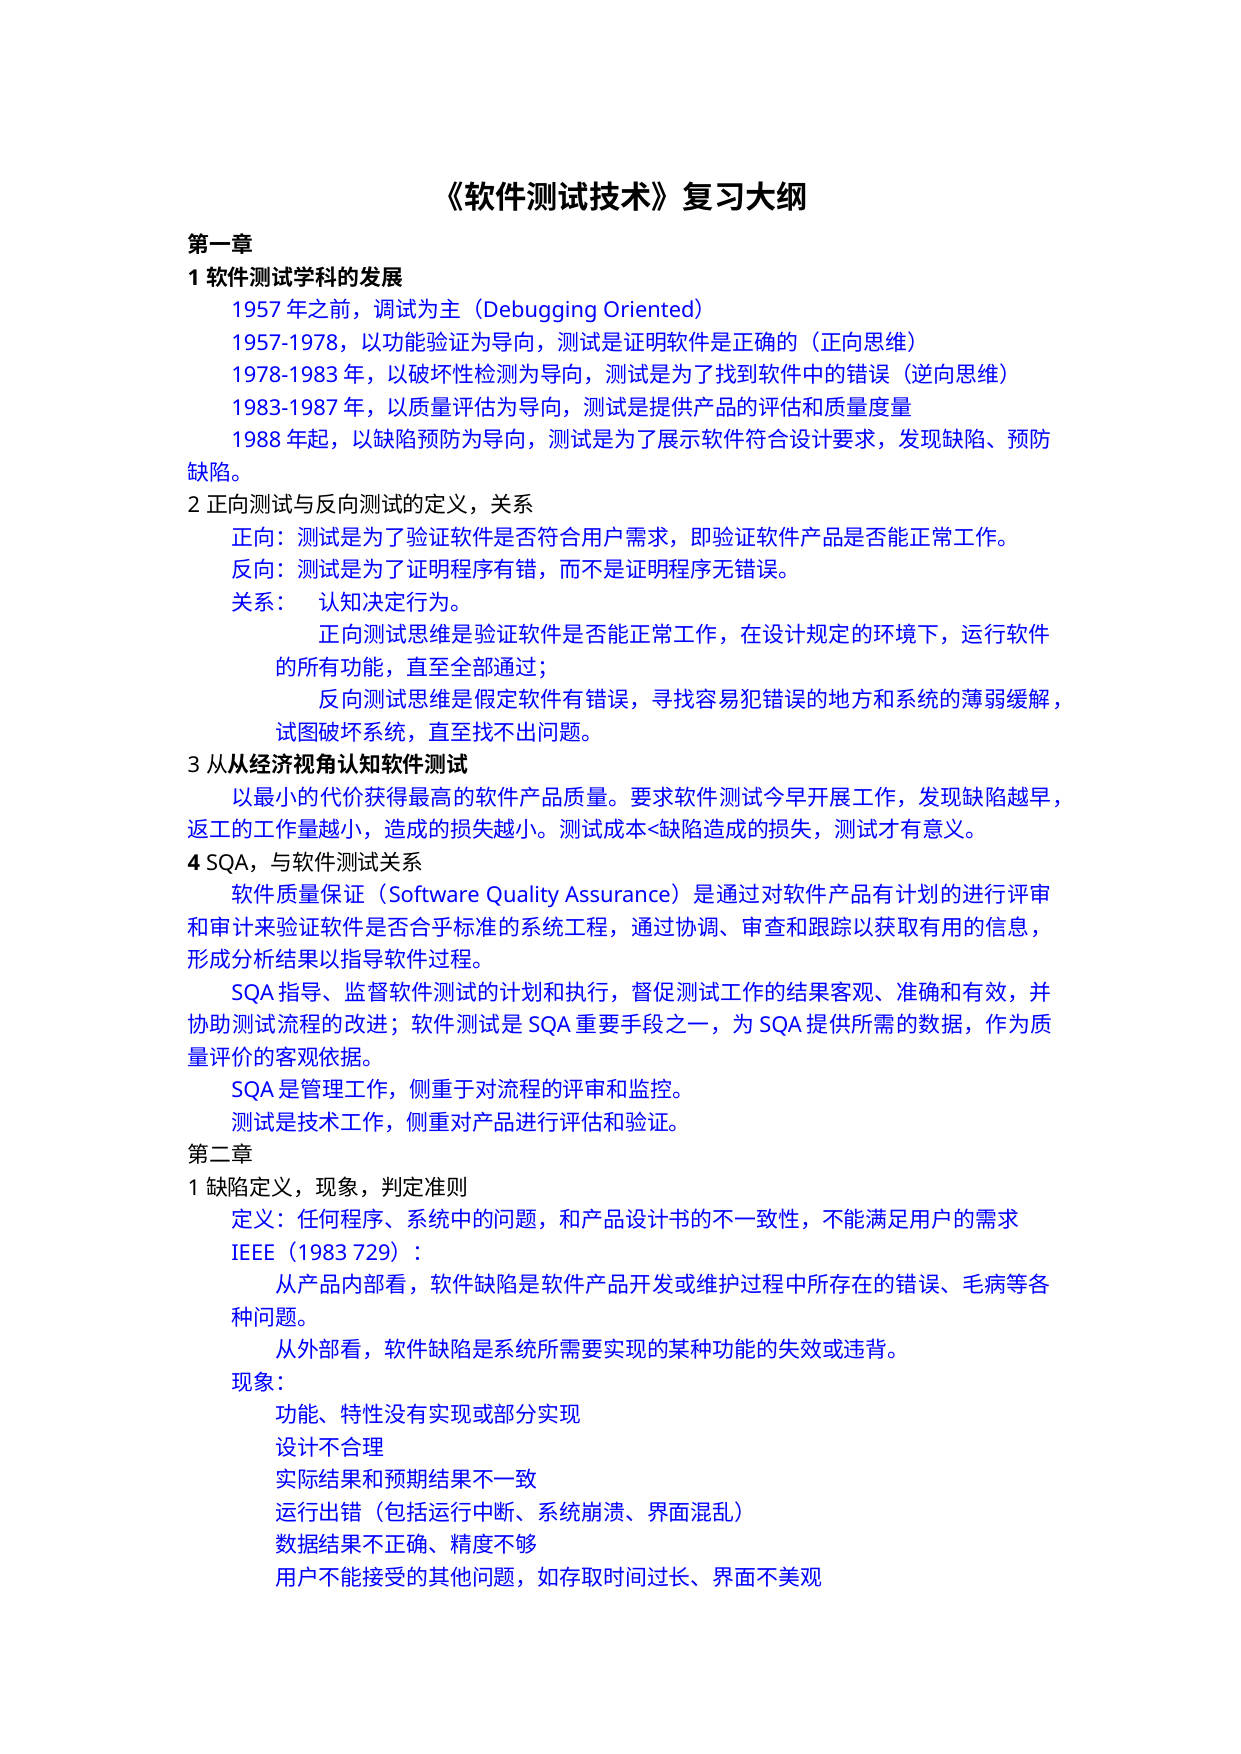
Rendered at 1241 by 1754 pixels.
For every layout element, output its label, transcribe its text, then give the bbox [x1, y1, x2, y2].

text 1 软件测试学科的发展 [187, 259, 1053, 292]
text 测试是技术工作，侧重对产品进行评估和验证。 [187, 1104, 1053, 1137]
text SQA是管理工作，侧重于对流程的评审和监控。 [187, 1072, 1053, 1104]
text 1978-1983年，以破坏性检测为导向，测试是为了找到软件中的错误（逆向思维） [187, 357, 1053, 389]
text 2 正向测试与反向测试的定义，关系 [187, 487, 1053, 519]
text 3 从从经济视角认知软件测试 [187, 747, 1053, 779]
text 数据结果不正确、精度不够 [231, 1527, 1053, 1559]
text 实际结果和预期结果不一致 [231, 1462, 1053, 1494]
text 现象： [187, 1364, 1053, 1397]
text 第二章 [187, 1137, 1053, 1169]
text SQA指导、监督软件测试的计划和执行，督促测试工作的结果客观、准确和有效，并协助测试流程的改进；软件测试是SQA重要手段之一，为SQA提供所需的数据，作为质量评价的客观依据。 [187, 974, 1053, 1072]
text 反向测试思维是假定软件有错误，寻找容易犯错误的地方和系统的薄弱缓解，试图破坏系统，直至找不出问题。 [275, 682, 1053, 747]
text 软件质量保证（Software Quality Assurance）是通过对软件产品有计划的进行评审和审计来验证软件是否合乎标准的系统工程，通过协调、审查和跟踪以获取有用的信息，形成分析结果以指导软件过程。 [187, 877, 1053, 974]
text 关系： 认知决定行为。 [187, 584, 1053, 617]
text 反向：测试是为了证明程序有错，而不是证明程序无错误。 [187, 552, 1053, 584]
text 定义：任何程序、系统中的问题，和产品设计书的不一致性，不能满足用户的需求 [187, 1202, 1053, 1234]
text 1957-1978，以功能验证为导向，测试是证明软件是正确的（正向思维） [187, 324, 1053, 357]
text IEEE（1983 729）： [187, 1234, 1053, 1267]
text 1983-1987年，以质量评估为导向，测试是提供产品的评估和质量度量 [187, 389, 1053, 422]
text 正向：测试是为了验证软件是否符合用户需求，即验证软件产品是否能正常工作。 [187, 519, 1053, 552]
text 从产品内部看，软件缺陷是软件产品开发或维护过程中所存在的错误、毛病等各种问题。 [231, 1267, 1053, 1332]
text 运行出错（包括运行中断、系统崩溃、界面混乱） [231, 1494, 1053, 1527]
text 正向测试思维是验证软件是否能正常工作，在设计规定的环境下，运行软件的所有功能，直至全部通过； [275, 617, 1053, 682]
text 1 缺陷定义，现象，判定准则 [187, 1169, 1053, 1202]
text 《软件测试技术》复习大纲 [187, 162, 1053, 227]
text 第一章 [187, 227, 1053, 259]
text 设计不合理 [231, 1429, 1053, 1462]
text 1957年之前，调试为主（Debugging Oriented） [187, 292, 1053, 324]
text 用户不能接受的其他问题，如存取时间过长、界面不美观 [231, 1559, 1053, 1592]
text 1988年起，以缺陷预防为导向，测试是为了展示软件符合设计要求，发现缺陷、预防缺陷。 [187, 422, 1053, 487]
text 以最小的代价获得最高的软件产品质量。要求软件测试今早开展工作，发现缺陷越早，返工的工作量越小，造成的损失越小。测试成本<缺陷造成的损失，测试才有意义。 [187, 779, 1053, 844]
text 4 SQA，与软件测试关系 [187, 844, 1053, 877]
text 从外部看，软件缺陷是系统所需要实现的某种功能的失效或违背。 [231, 1332, 1053, 1364]
text 功能、特性没有实现或部分实现 [231, 1397, 1053, 1429]
